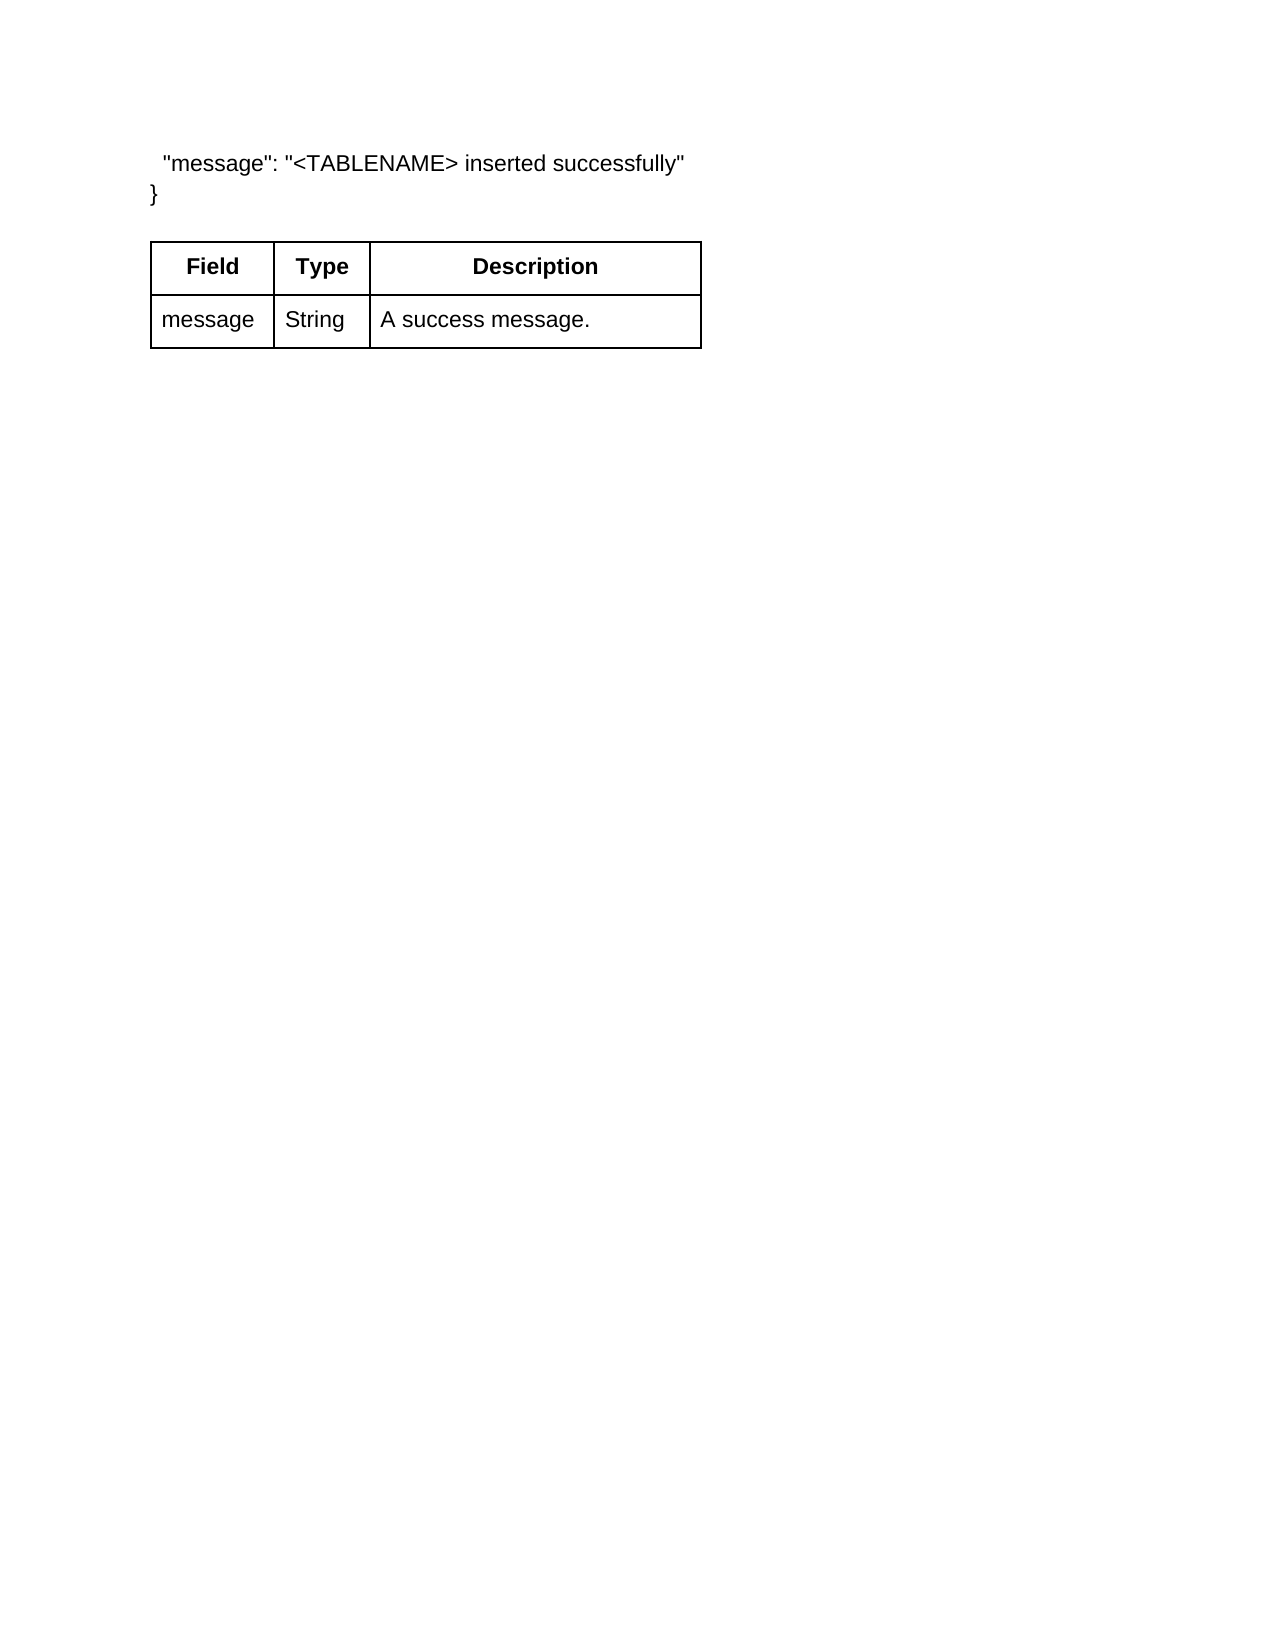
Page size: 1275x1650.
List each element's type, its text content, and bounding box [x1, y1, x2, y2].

table_cell message [152, 296, 273, 347]
text } [150, 180, 1125, 207]
table_header Description [371, 243, 700, 294]
text "message": "<TABLENAME> inserted successfully" [150, 150, 1125, 176]
table_cell String [275, 296, 369, 347]
table_header Type [275, 243, 369, 294]
table_header Field [152, 243, 273, 294]
table_cell A success message. [371, 296, 700, 347]
